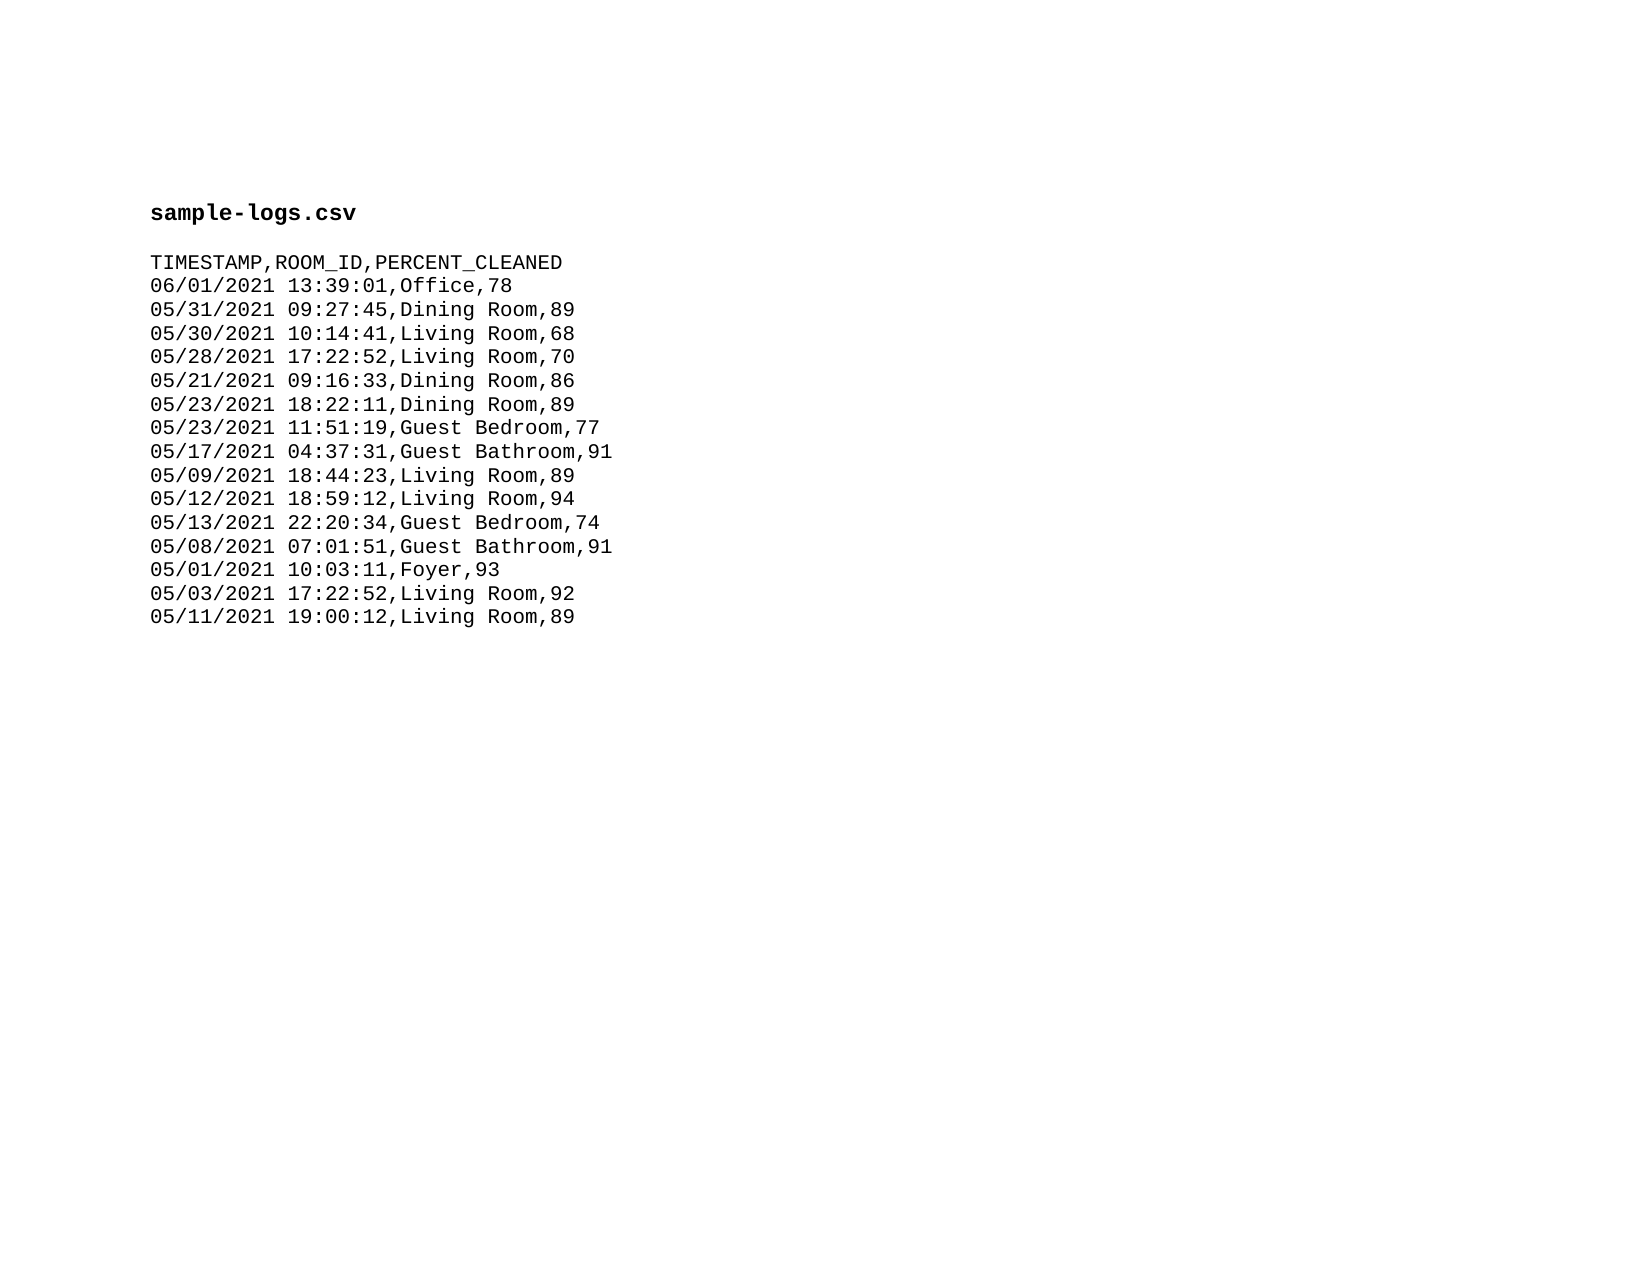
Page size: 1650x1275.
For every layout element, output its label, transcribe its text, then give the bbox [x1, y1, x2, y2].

text TIMESTAMP,ROOM_ID,PERCENT_CLEANED 06/01/2021 13:39:01,Office,78 05/31/2021 09:27:45,Dining Room,89 05/30/2021 10:14:41,Living Room,68 05/28/2021 17:22:52,Living Room,70 05/21/2021 09:16:33,Dining Room,86 05/23/2021 18:22:11,Dining Room,89 05/23/2021 11:51:19,Guest Bedroom,77 05/17/2021 04:37:31,Guest Bathroom,91 05/09/2021 18:44:23,Living Room,89 05/12/2021 18:59:12,Living Room,94 05/13/2021 22:20:34,Guest Bedroom,74 05/08/2021 07:01:51,Guest Bathroom,91 05/01/2021 10:03:11,Foyer,93 05/03/2021 17:22:52,Living Room,92 05/11/2021 19:00:12,Living Room,89 [150, 252, 1500, 630]
text sample-logs.csv [150, 201, 1500, 227]
